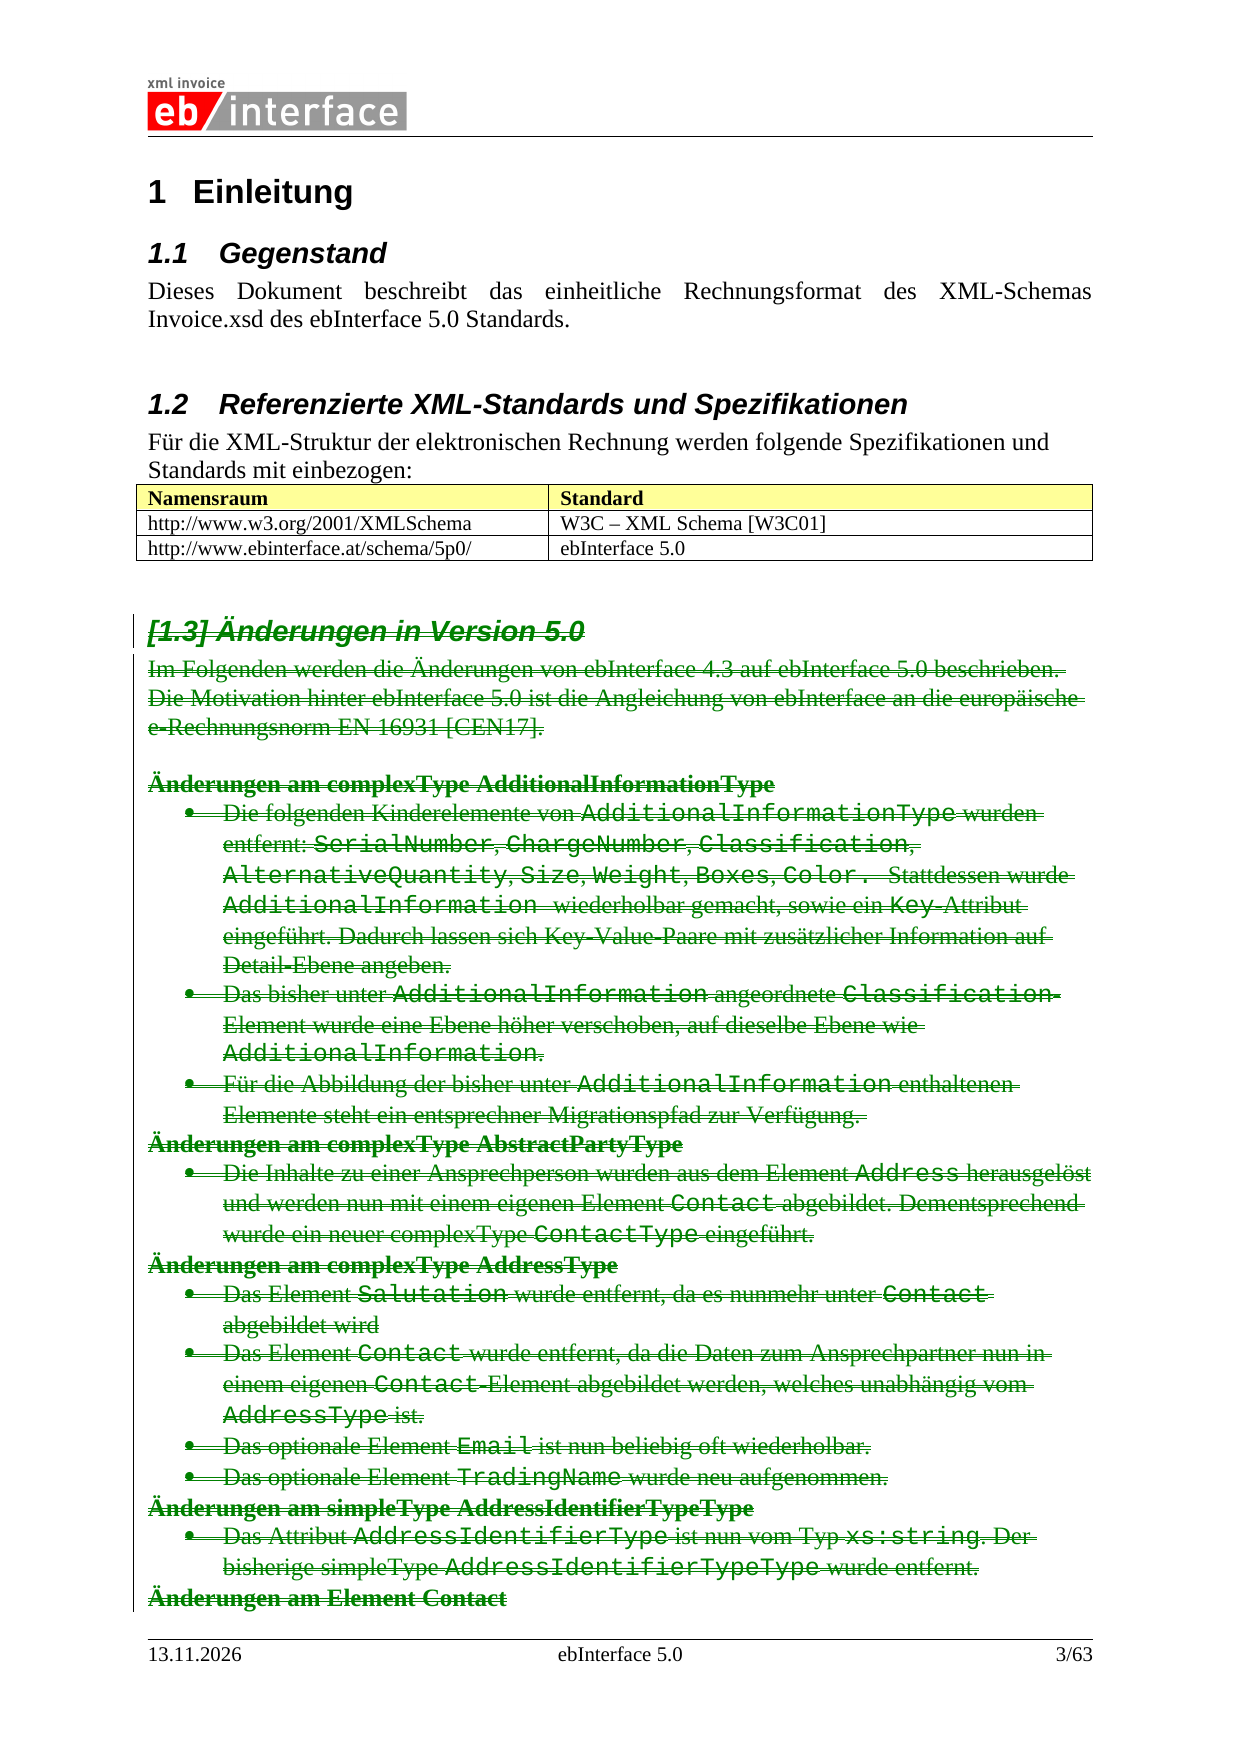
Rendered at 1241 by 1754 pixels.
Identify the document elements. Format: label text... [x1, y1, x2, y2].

text Dieses Dokument beschreibt das einheitliche Rechnungsformat des XML-Schemas Invoice.xsd des ebInterface 5.0 Standards. [148, 276, 1093, 333]
subtitle Gegenstand [148, 236, 1093, 269]
table_cell http://www.ebinterface.at/schema/5p0/ [137, 536, 548, 560]
text Für die XML-Struktur der elektronischen Rechnung werden folgende Spezifikationen und Standards mit einbezogen: [148, 427, 1093, 484]
table_cell ebInterface 5.0 [549, 536, 1092, 560]
picture [147, 73, 407, 134]
table_header Standard [549, 485, 1092, 509]
subtitle Einleitung [148, 173, 1093, 211]
subtitle Referenzierte XML-Standards und Spezifikationen [148, 387, 1093, 421]
table_cell http://www.w3.org/2001/XMLSchema [137, 511, 548, 534]
table_cell W3C – XML Schema [W3C01] [549, 511, 1092, 534]
table_header Namensraum [137, 485, 548, 509]
